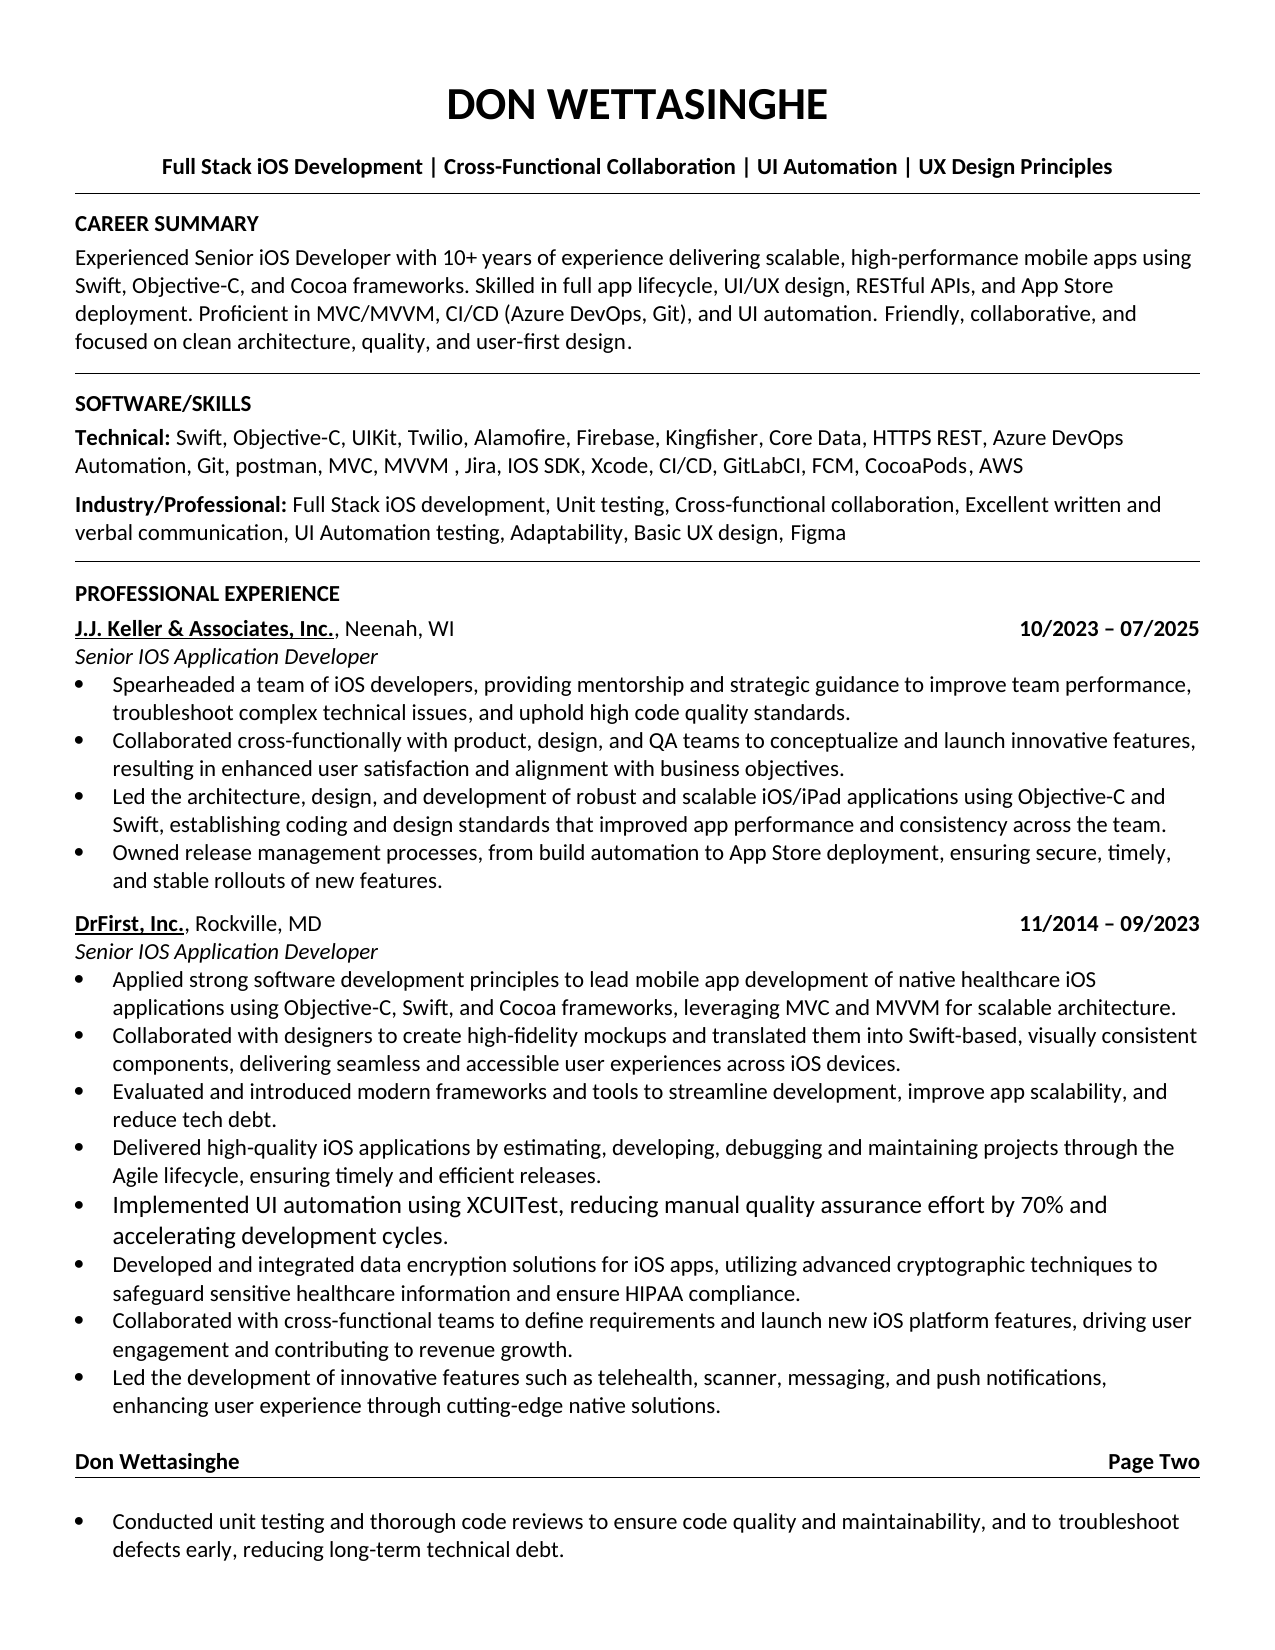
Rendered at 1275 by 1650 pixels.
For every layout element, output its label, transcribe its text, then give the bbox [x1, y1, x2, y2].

list Collaborated with designers to create high-fidelity mockups and translated them into Swift-based, visually consistent components, delivering seamless and accessible user experiences across iOS devices. [75, 1021, 1200, 1077]
text J.J. Keller & Associates, Inc., Neenah, WI 10/2023 – 07/2025 [75, 614, 1200, 642]
text Don Wettasinghe Page Two [75, 1447, 1200, 1477]
list Conducted unit testing and thorough code reviews to ensure code quality and maintainability, and to troubleshoot defects early, reducing long-term technical debt. [75, 1507, 1200, 1563]
text Experienced Senior iOS Developer with 10+ years of experience delivering scalable, high-performance mobile apps using Swift, Objective-C, and Cocoa frameworks. Skilled in full app lifecycle, UI/UX design, RESTful APIs, and App Store deployment. Proficient in MVC/MVVM, CI/CD (Azure DevOps, Git), and UI automation. Friendly, collaborative, and focused on clean architecture, quality, and user-first design. [75, 243, 1200, 356]
list Developed and integrated data encryption solutions for iOS apps, utilizing advanced cryptographic techniques to safeguard sensitive healthcare information and ensure HIPAA compliance. [75, 1251, 1200, 1307]
list Collaborated cross-functionally with product, design, and QA teams to conceptualize and launch innovative features, resulting in enhanced user satisfaction and alignment with business objectives. [75, 726, 1200, 782]
list Applied strong software development principles to lead mobile app development of native healthcare iOS applications using Objective-C, Swift, and Cocoa frameworks, leveraging MVC and MVVM for scalable architecture. [75, 965, 1200, 1021]
list Led the architecture, design, and development of robust and scalable iOS/iPad applications using Objective-C and Swift, establishing coding and design standards that improved app performance and consistency across the team. [75, 782, 1200, 838]
list Evaluated and introduced modern frameworks and tools to streamline development, improve app scalability, and reduce tech debt. [75, 1077, 1200, 1133]
text CAREER SUMMARY [75, 194, 1200, 237]
list Collaborated with cross-functional teams to define requirements and launch new iOS platform features, driving user engagement and contributing to revenue growth. [75, 1307, 1200, 1363]
list Led the development of innovative features such as telehealth, scanner, messaging, and push notifications, enhancing user experience through cutting-edge native solutions. [75, 1363, 1200, 1419]
text Senior IOS Application Developer [75, 937, 1200, 965]
text PROFESSIONAL EXPERIENCE [75, 562, 1200, 608]
list Owned release management processes, from build automation to App Store deployment, ensuring secure, timely, and stable rollouts of new features. [75, 838, 1200, 894]
text Full Stack iOS Development | Cross-Functional Collaboration | UI Automation | UX Design Principles [75, 152, 1200, 181]
text Senior IOS Application Developer [75, 642, 1200, 670]
text DON WETTASINGHE [75, 75, 1200, 131]
list Implemented UI automation using XCUITest, reducing manual quality assurance effort by 70% and accelerating development cycles. [75, 1189, 1200, 1251]
text DrFirst, Inc., Rockville, MD 11/2014 – 09/2023 [75, 894, 1200, 937]
text Technical: Swift, Objective-C, UIKit, Twilio, Alamofire, Firebase, Kingfisher, Core Data, HTTPS REST, Azure DevOps Automation, Git, postman, MVC, MVVM , Jira, IOS SDK, Xcode, CI/CD, GitLabCI, FCM, CocoaPods, AWS [75, 423, 1200, 479]
text SOFTWARE/SKILLS [75, 374, 1200, 417]
text Industry/Professional: Full Stack iOS development, Unit testing, Cross-functional collaboration, Excellent written and verbal communication, UI Automation testing, Adaptability, Basic UX design, Figma [75, 490, 1200, 546]
list Delivered high-quality iOS applications by estimating, developing, debugging and maintaining projects through the Agile lifecycle, ensuring timely and efficient releases. [75, 1133, 1200, 1189]
list Spearheaded a team of iOS developers, providing mentorship and strategic guidance to improve team performance, troubleshoot complex technical issues, and uphold high code quality standards. [75, 670, 1200, 726]
